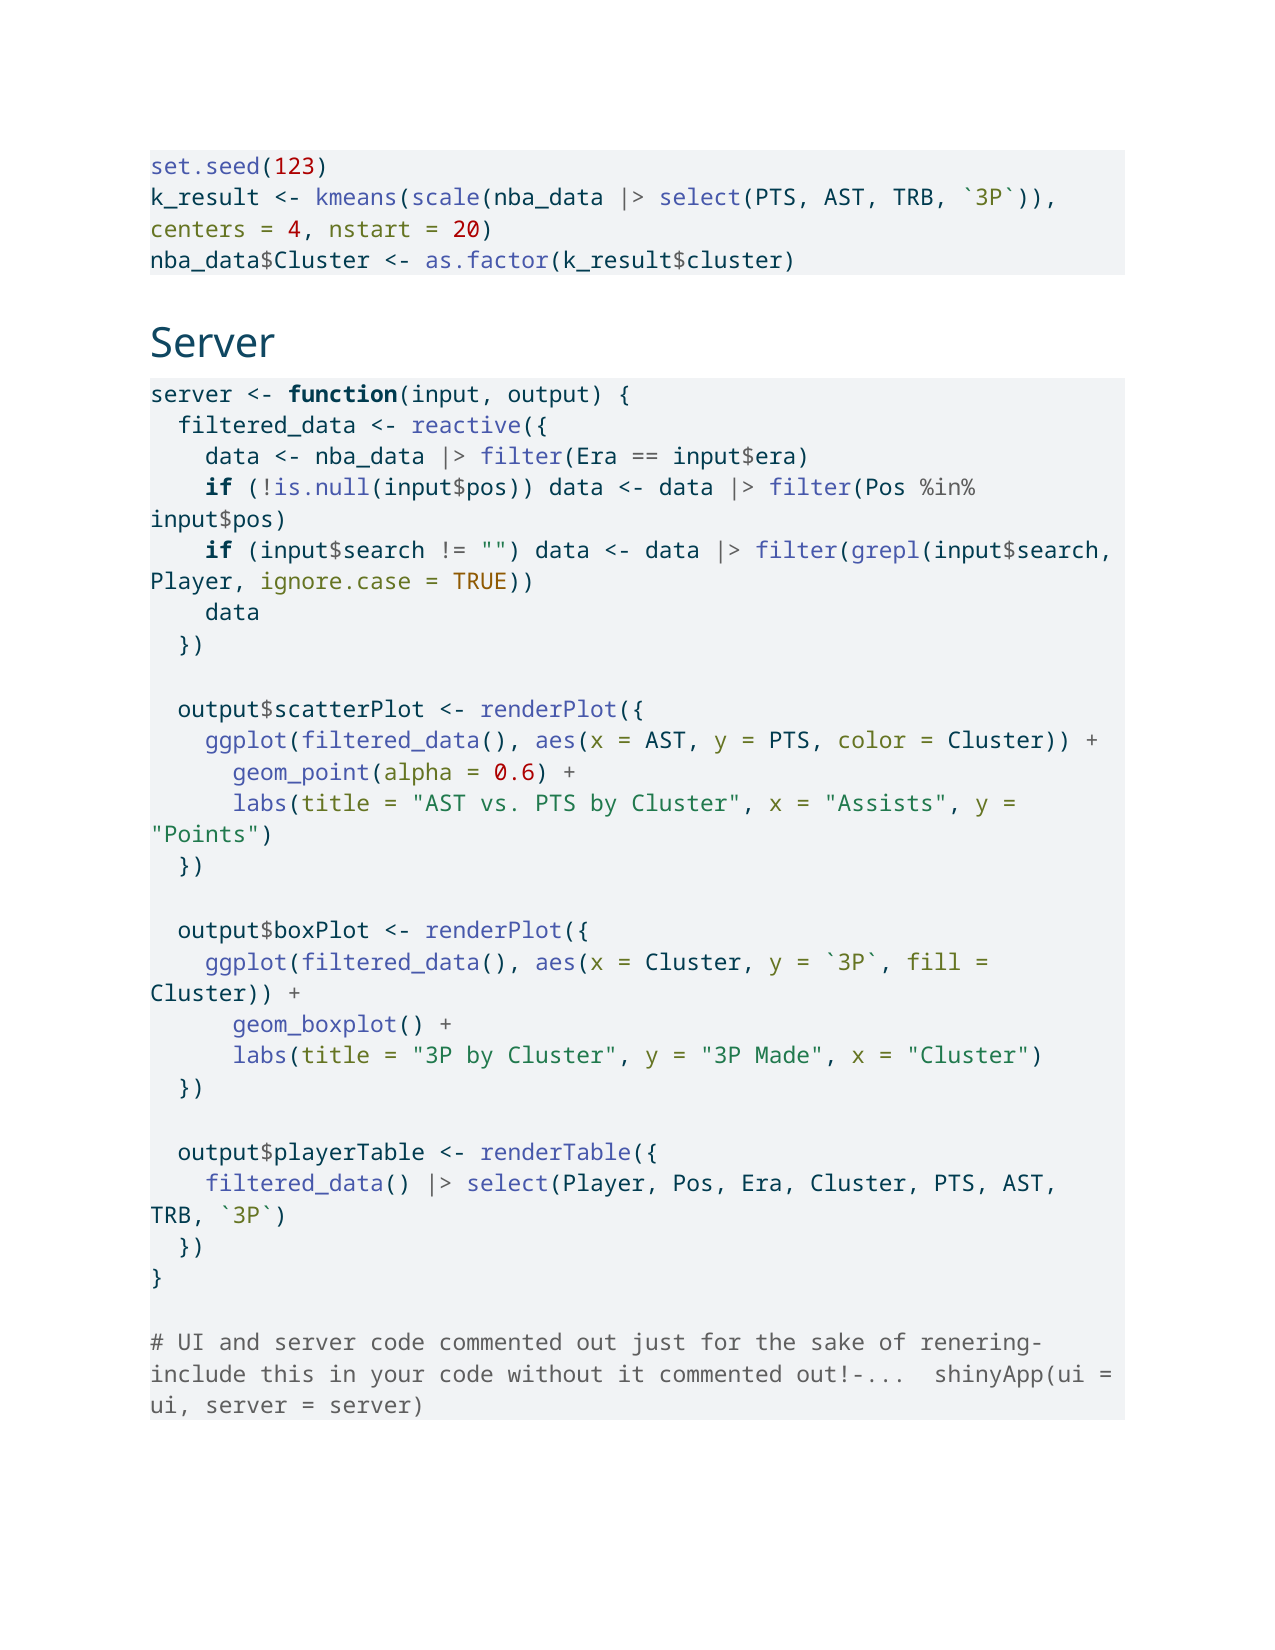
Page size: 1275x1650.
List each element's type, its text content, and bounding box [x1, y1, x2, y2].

subtitle Server [150, 312, 1125, 369]
text server <- function(input, output) { filtered_data <- reactive({ data <- nba_data |> filter(Era == input$era) if (!is.null(input$pos)) data <- data |> filter(Pos %in% input$pos) if (input$search != "") data <- data |> filter(grepl(input$search, Player, ignore.case = TRUE)) data }) output$scatterPlot <- renderPlot({ ggplot(filtered_data(), aes(x = AST, y = PTS, color = Cluster)) + geom_point(alpha = 0.6) + labs(title = "AST vs. PTS by Cluster", x = "Assists", y = "Points") }) output$boxPlot <- renderPlot({ ggplot(filtered_data(), aes(x = Cluster, y = `3P`, fill = Cluster)) + geom_boxplot() + labs(title = "3P by Cluster", y = "3P Made", x = "Cluster") }) output$playerTable <- renderTable({ filtered_data() |> select(Player, Pos, Era, Cluster, PTS, AST, TRB, `3P`) }) } # UI and server code commented out just for the sake of renering- include this in your code without it commented out!-... shinyApp(ui = ui, server = server) [150, 378, 1125, 1420]
text set.seed(123) k_result <- kmeans(scale(nba_data |> select(PTS, AST, TRB, `3P`)), centers = 4, nstart = 20) nba_data$Cluster <- as.factor(k_result$cluster) [150, 150, 1125, 275]
